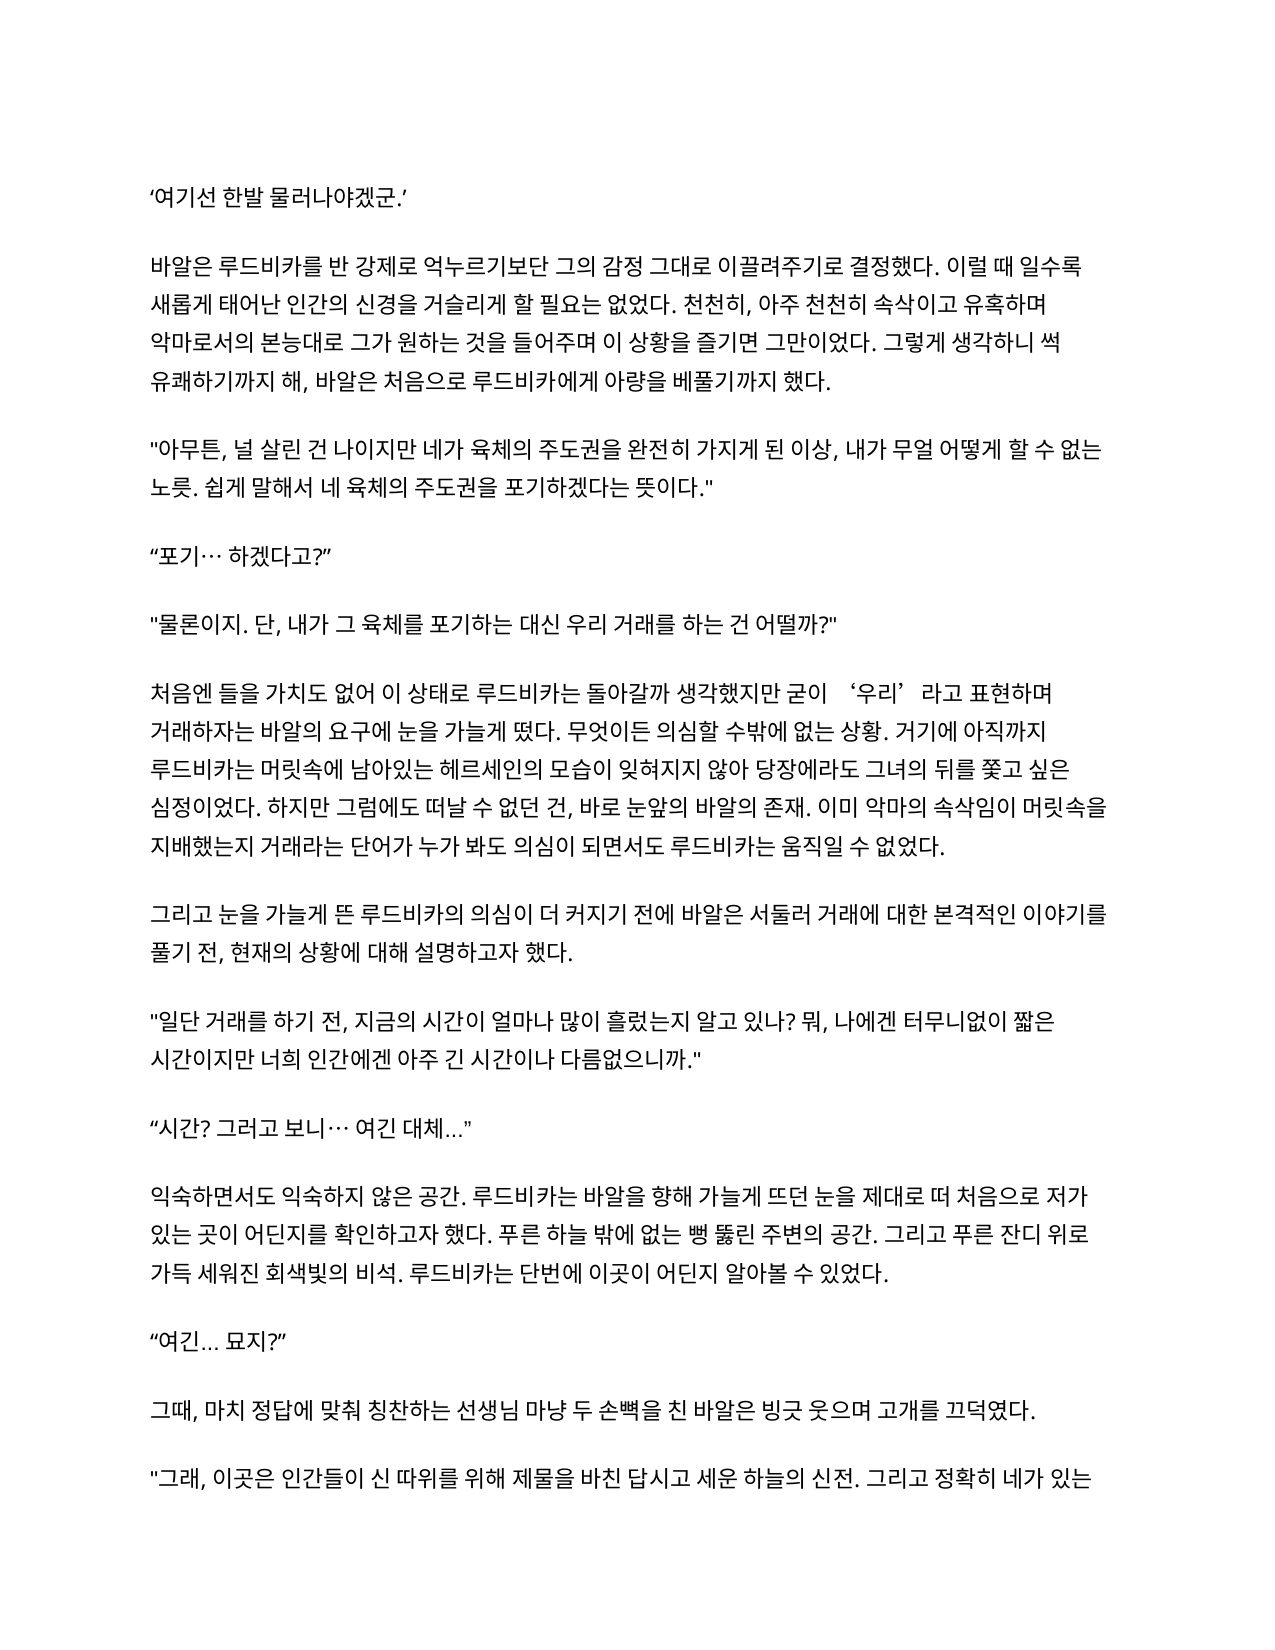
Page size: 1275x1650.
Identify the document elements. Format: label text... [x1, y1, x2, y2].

text “여긴... 묘지?” [150, 1324, 1125, 1357]
text "일단 거래를 하기 전, 지금의 시간이 얼마나 많이 흘렀는지 알고 있나? 뭐, 나에겐 터무니없이 짧은 시간이지만 너희 인간에겐 아주 긴 시간이나 다름없으니까." [150, 1004, 1125, 1075]
text 그때, 마치 정답에 맞춰 칭찬하는 선생님 마냥 두 손뼉을 친 바알은 빙긋 웃으며 고개를 끄덕였다. [150, 1393, 1125, 1426]
text "아무튼, 널 살린 건 나이지만 네가 육체의 주도권을 완전히 가지게 된 이상, 내가 무얼 어떻게 할 수 없는 노릇. 쉽게 말해서 네 육체의 주도권을 포기하겠다는 뜻이다." [150, 432, 1125, 503]
text ‘여기선 한발 물러나야겠군.’ [150, 180, 1125, 213]
text 그리고 눈을 가늘게 뜬 루드비카의 의심이 더 커지기 전에 바알은 서둘러 거래에 대한 본격적인 이야기를 풀기 전, 현재의 상황에 대해 설명하고자 했다. [150, 897, 1125, 968]
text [150, 1461, 1125, 1494]
text “시간? 그러고 보니… 여긴 대체...” [150, 1111, 1125, 1144]
text 익숙하면서도 익숙하지 않은 공간. 루드비카는 바알을 향해 가늘게 뜨던 눈을 제대로 떠 처음으로 저가 있는 곳이 어딘지를 확인하고자 했다. 푸른 하늘 밖에 없는 뻥 뚫린 주변의 공간. 그리고 푸른 잔디 위로 가득 세워진 회색빛의 비석. 루드비카는 단번에 이곳이 어딘지 알아볼 수 있었다. [150, 1179, 1125, 1289]
text 바알은 루드비카를 반 강제로 억누르기보단 그의 감정 그대로 이끌려주기로 결정했다. 이럴 때 일수록 새롭게 태어난 인간의 신경을 거슬리게 할 필요는 없었다. 천천히, 아주 천천히 속삭이고 유혹하며 악마로서의 본능대로 그가 원하는 것을 들어주며 이 상황을 즐기면 그만이었다. 그렇게 생각하니 썩 유쾌하기까지 해, 바알은 처음으로 루드비카에게 아량을 베풀기까지 했다. [150, 249, 1125, 397]
text "물론이지. 단, 내가 그 육체를 포기하는 대신 우리 거래를 하는 건 어떨까?" [150, 607, 1125, 641]
text 처음엔 들을 가치도 없어 이 상태로 루드비카는 돌아갈까 생각했지만 굳이 ‘우리’라고 표현하며 거래하자는 바알의 요구에 눈을 가늘게 떴다. 무엇이든 의심할 수밖에 없는 상황. 거기에 아직까지 루드비카는 머릿속에 남아있는 헤르세인의 모습이 잊혀지지 않아 당장에라도 그녀의 뒤를 쫓고 싶은 심정이었다. 하지만 그럼에도 떠날 수 없던 건, 바로 눈앞의 바알의 존재. 이미 악마의 속삭임이 머릿속을 지배했는지 거래라는 단어가 누가 봐도 의심이 되면서도 루드비카는 움직일 수 없었다. [150, 676, 1125, 862]
text “포기… 하겠다고?” [150, 539, 1125, 572]
